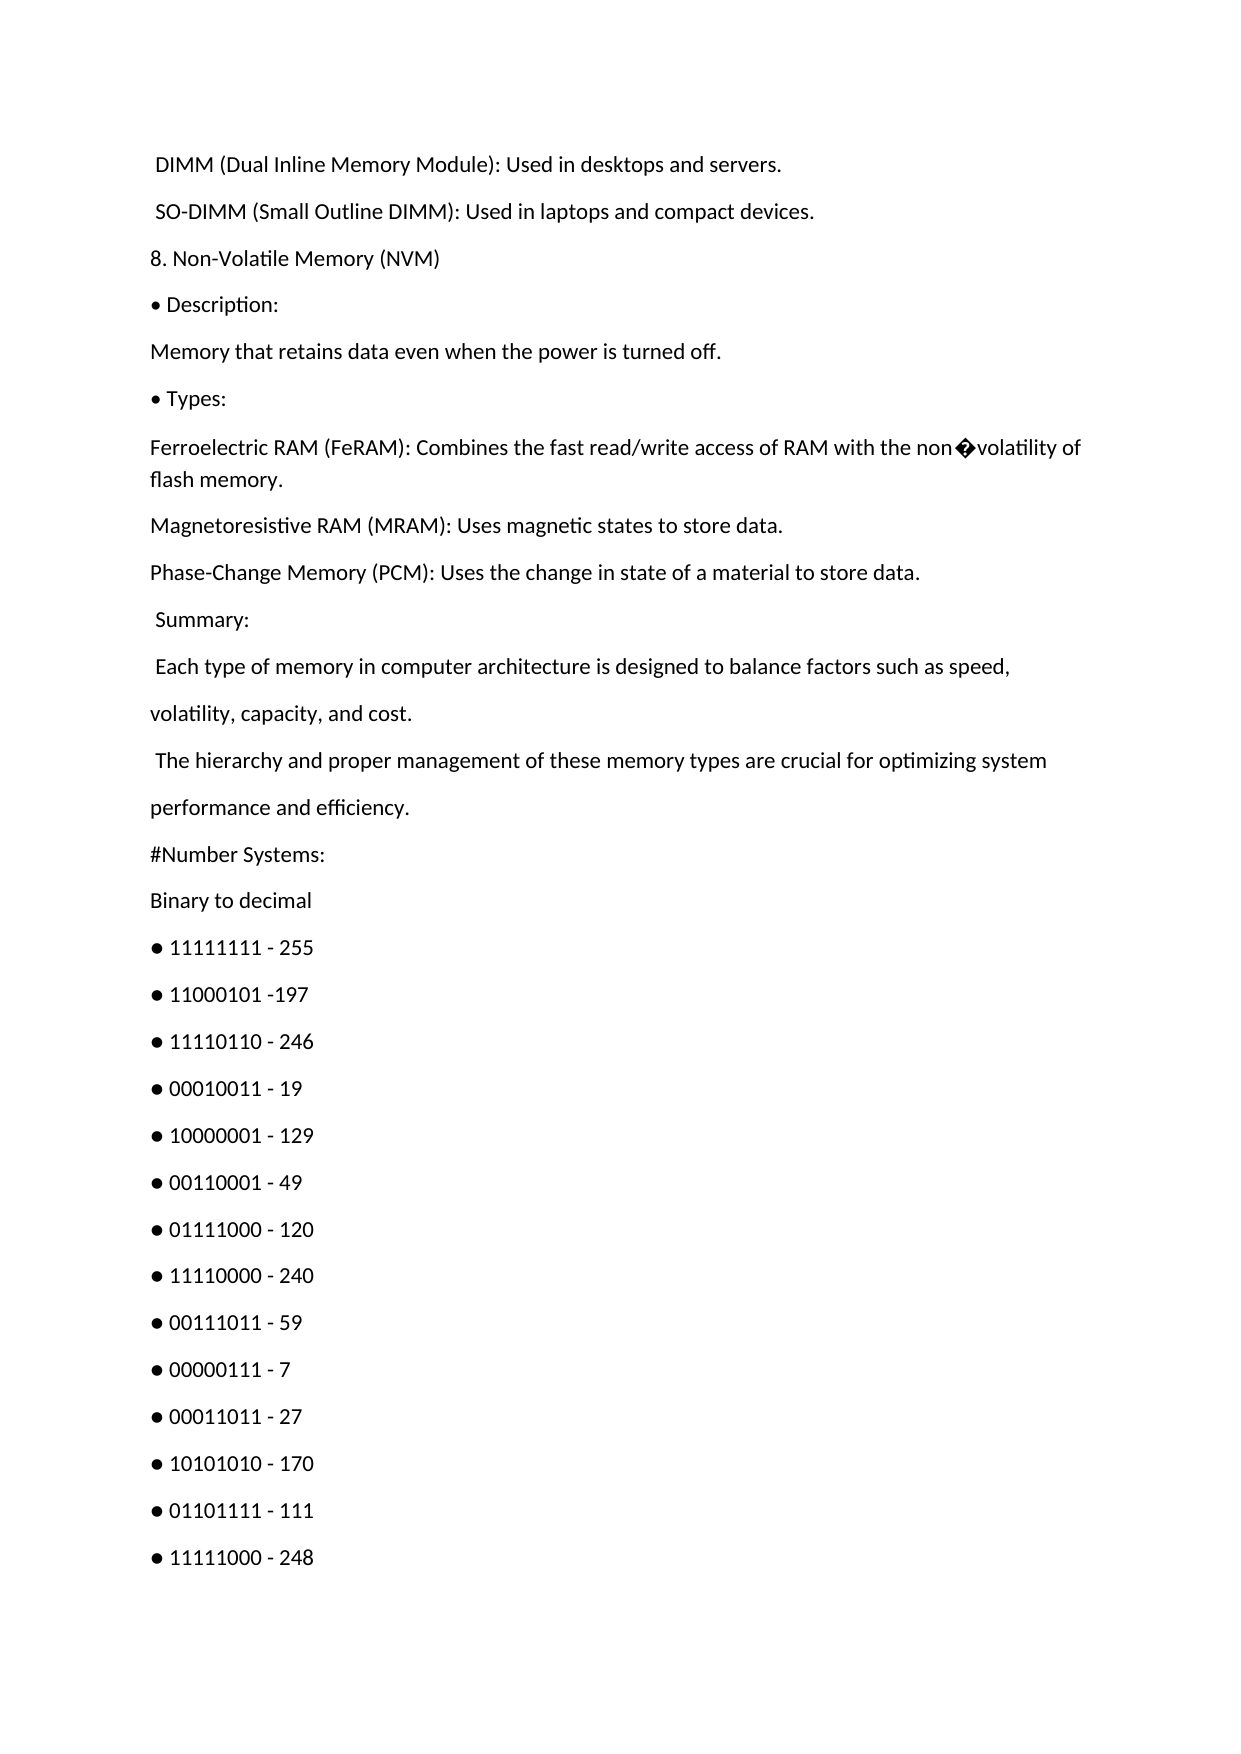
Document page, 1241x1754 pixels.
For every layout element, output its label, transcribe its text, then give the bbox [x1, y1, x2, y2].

text The hierarchy and proper management of these memory types are crucial for optimizing system [150, 746, 1090, 774]
text Ferroelectric RAM (FeRAM): Combines the fast read/write access of RAM with the non�volatility of flash memory. [150, 431, 1090, 493]
text ● 00010011 - 19 [150, 1074, 1090, 1102]
text ● 11110000 - 240 [150, 1262, 1090, 1289]
text Phase-Change Memory (PCM): Uses the change in state of a material to store data. [150, 558, 1090, 586]
text Binary to decimal [150, 887, 1090, 914]
text Memory that retains data even when the power is turned off. [150, 337, 1090, 366]
text #Number Systems: [150, 840, 1090, 868]
text ● 10101010 - 170 [150, 1449, 1090, 1477]
text ● 00011011 - 27 [150, 1402, 1090, 1430]
text ● 01111000 - 120 [150, 1215, 1090, 1243]
text 8. Non-Volatile Memory (NVM) [150, 244, 1090, 272]
text performance and efficiency. [150, 793, 1090, 821]
text ● 10000001 - 129 [150, 1121, 1090, 1149]
text ● 01101111 - 111 [150, 1496, 1090, 1524]
text • Types: [150, 384, 1090, 412]
text SO-DIMM (Small Outline DIMM): Used in laptops and compact devices. [150, 197, 1090, 225]
text ● 00000111 - 7 [150, 1355, 1090, 1383]
text volatility, capacity, and cost. [150, 699, 1090, 727]
text • Description: [150, 291, 1090, 319]
text ● 11000101 -197 [150, 980, 1090, 1008]
text ● 00111011 - 59 [150, 1308, 1090, 1336]
text DIMM (Dual Inline Memory Module): Used in desktops and servers. [150, 150, 1090, 178]
text Magnetoresistive RAM (MRAM): Uses magnetic states to store data. [150, 512, 1090, 539]
text ● 11111000 - 248 [150, 1543, 1090, 1571]
text Each type of memory in computer architecture is designed to balance factors such as speed, [150, 652, 1090, 680]
text ● 11110110 - 246 [150, 1027, 1090, 1055]
text ● 11111111 - 255 [150, 933, 1090, 961]
text ● 00110001 - 49 [150, 1168, 1090, 1196]
text Summary: [150, 605, 1090, 633]
